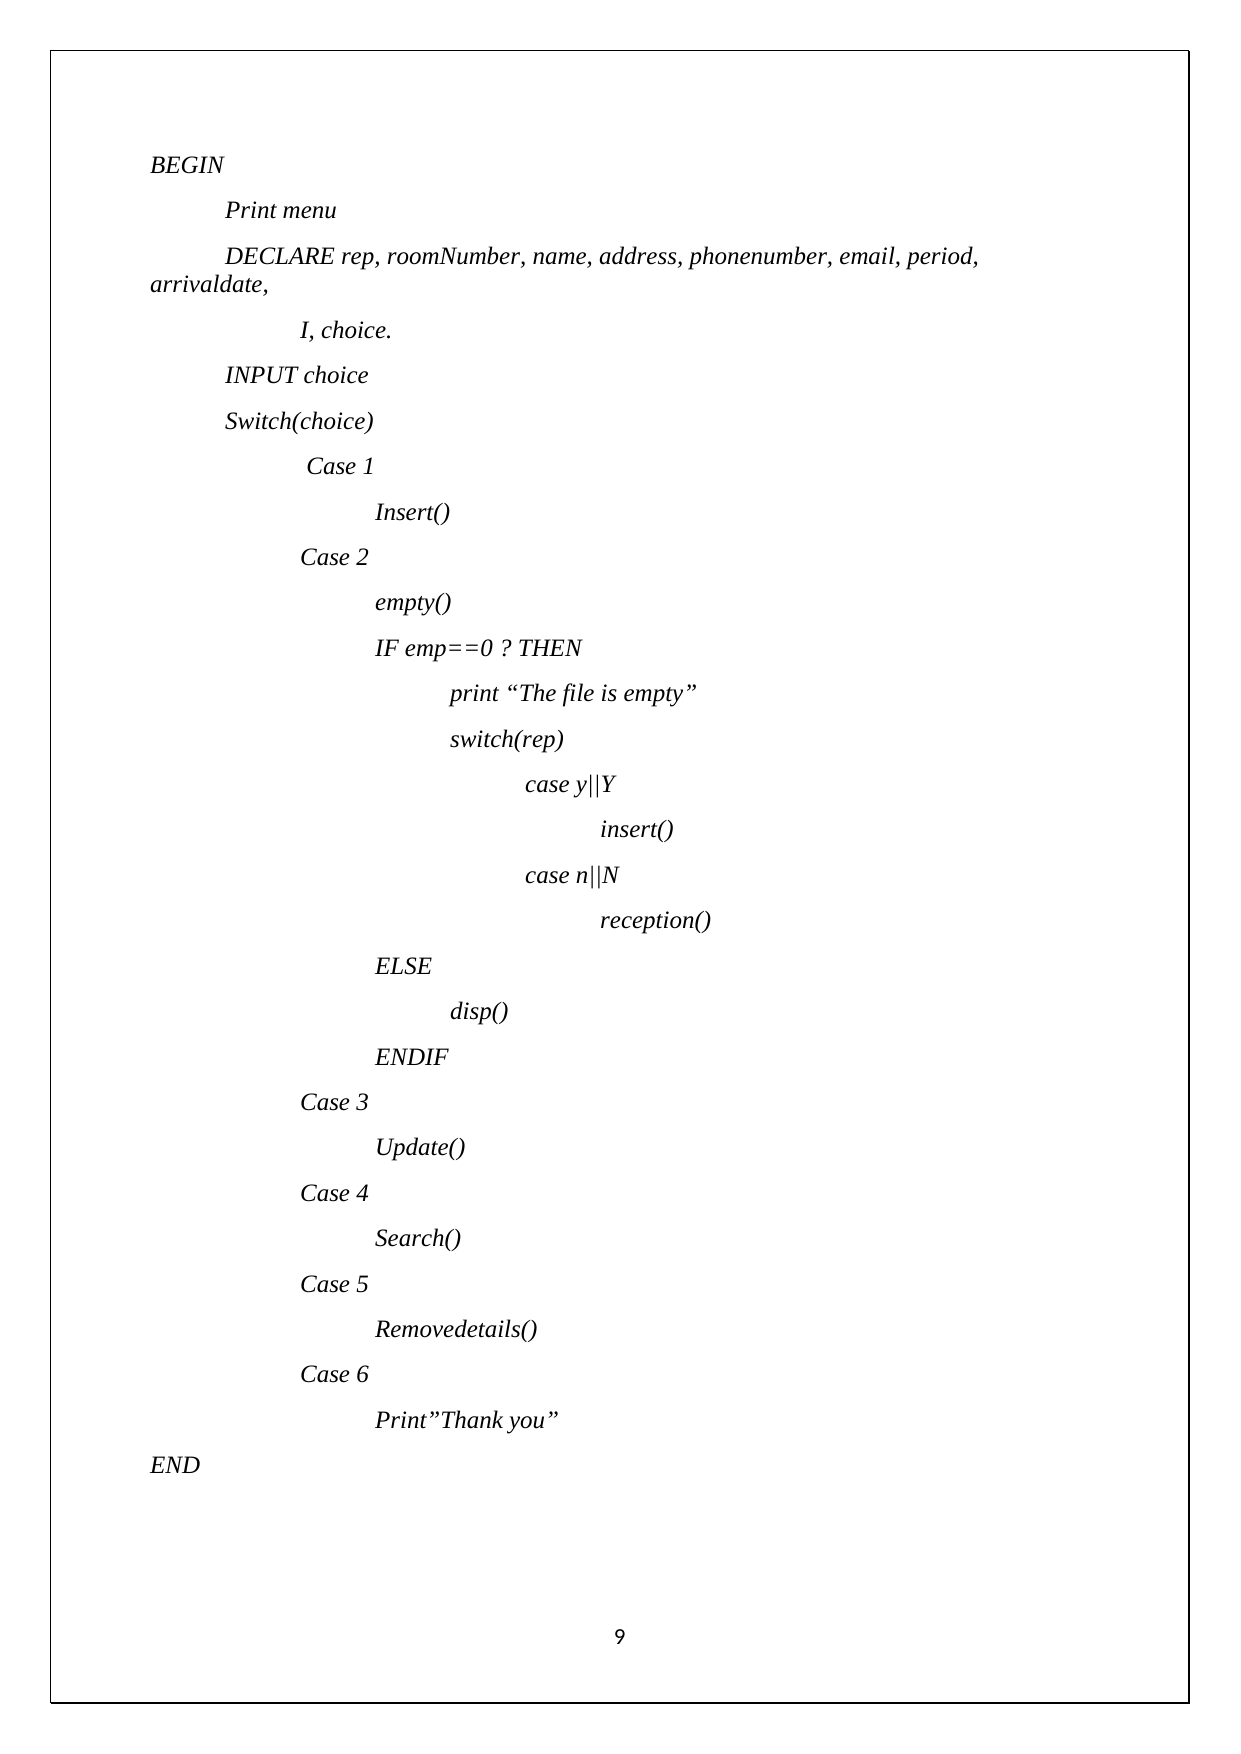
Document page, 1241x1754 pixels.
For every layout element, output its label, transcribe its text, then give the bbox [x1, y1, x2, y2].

text case n||N [150, 860, 1089, 889]
text empty() [150, 587, 1089, 616]
text Print”Thank you” [150, 1405, 1089, 1434]
text Print menu [150, 195, 1089, 224]
text Case 3 [150, 1087, 1089, 1116]
text Update() [150, 1132, 1089, 1161]
text Case 4 [150, 1178, 1089, 1207]
text insert() [150, 814, 1089, 843]
text disp() [150, 996, 1089, 1025]
text Search() [150, 1223, 1089, 1252]
text ENDIF [150, 1042, 1089, 1070]
text I, choice. [150, 315, 1089, 344]
text print “The file is empty” [150, 678, 1089, 707]
text Insert() [150, 497, 1089, 525]
text IF emp==0 ? THEN [150, 633, 1089, 662]
text Switch(choice) [150, 406, 1089, 434]
text Case 1 [150, 451, 1089, 480]
text Case 2 [150, 542, 1089, 571]
text END [150, 1450, 1089, 1479]
text ELSE [150, 951, 1089, 979]
text DECLARE rep, roomNumber, name, address, phonenumber, email, period, arrivaldate, [150, 241, 1089, 298]
text case y||Y [150, 769, 1089, 798]
text BEGIN [150, 150, 1089, 179]
text Case 6 [150, 1359, 1089, 1388]
text Case 5 [150, 1269, 1089, 1297]
text Removedetails() [150, 1314, 1089, 1343]
text INPUT choice [150, 360, 1089, 389]
text switch(rep) [150, 724, 1089, 752]
text reception() [150, 905, 1089, 934]
